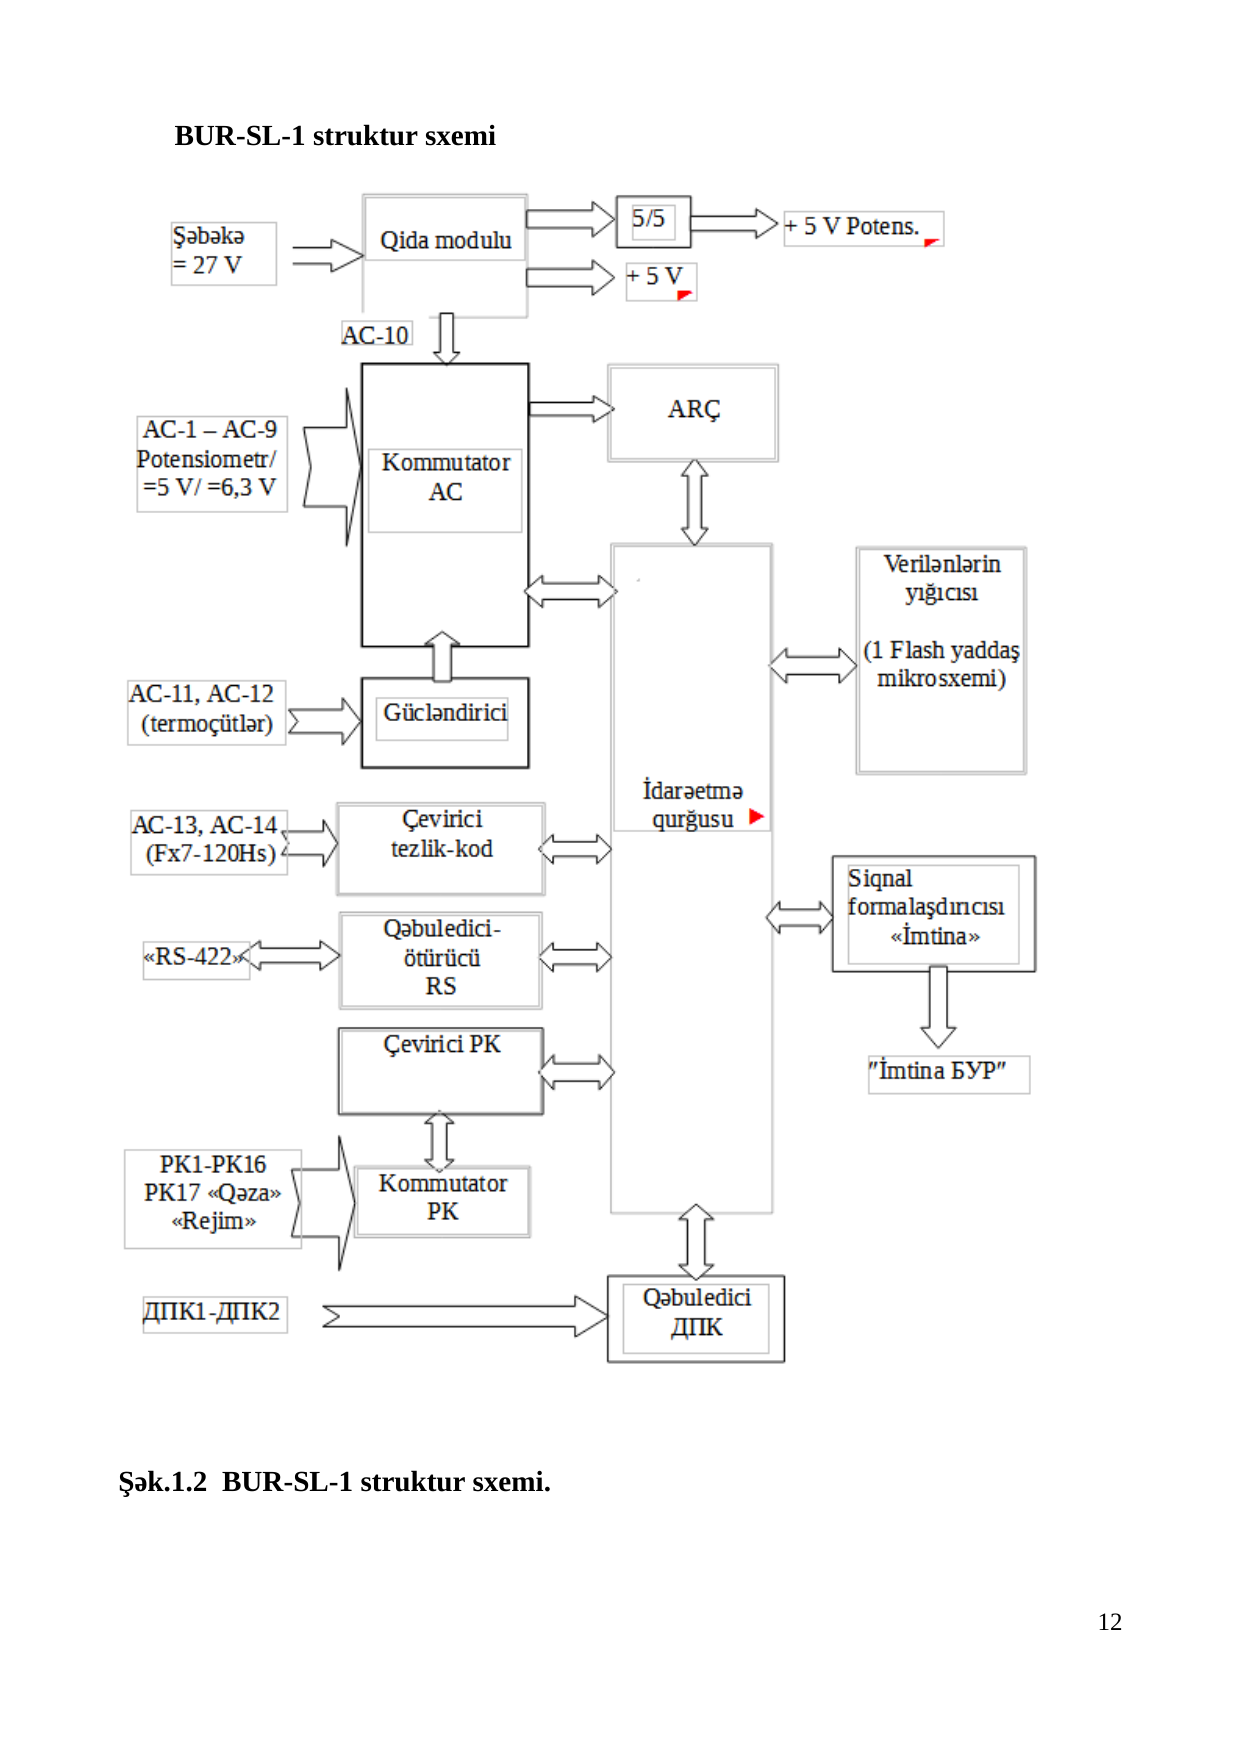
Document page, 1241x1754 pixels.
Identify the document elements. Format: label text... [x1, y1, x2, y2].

text BUR-SL-1 struktur sxemi [118, 118, 1122, 152]
text Şək.1.2 BUR-SL-1 struktur sxemi. [118, 1464, 1122, 1498]
picture [118, 183, 1106, 1370]
